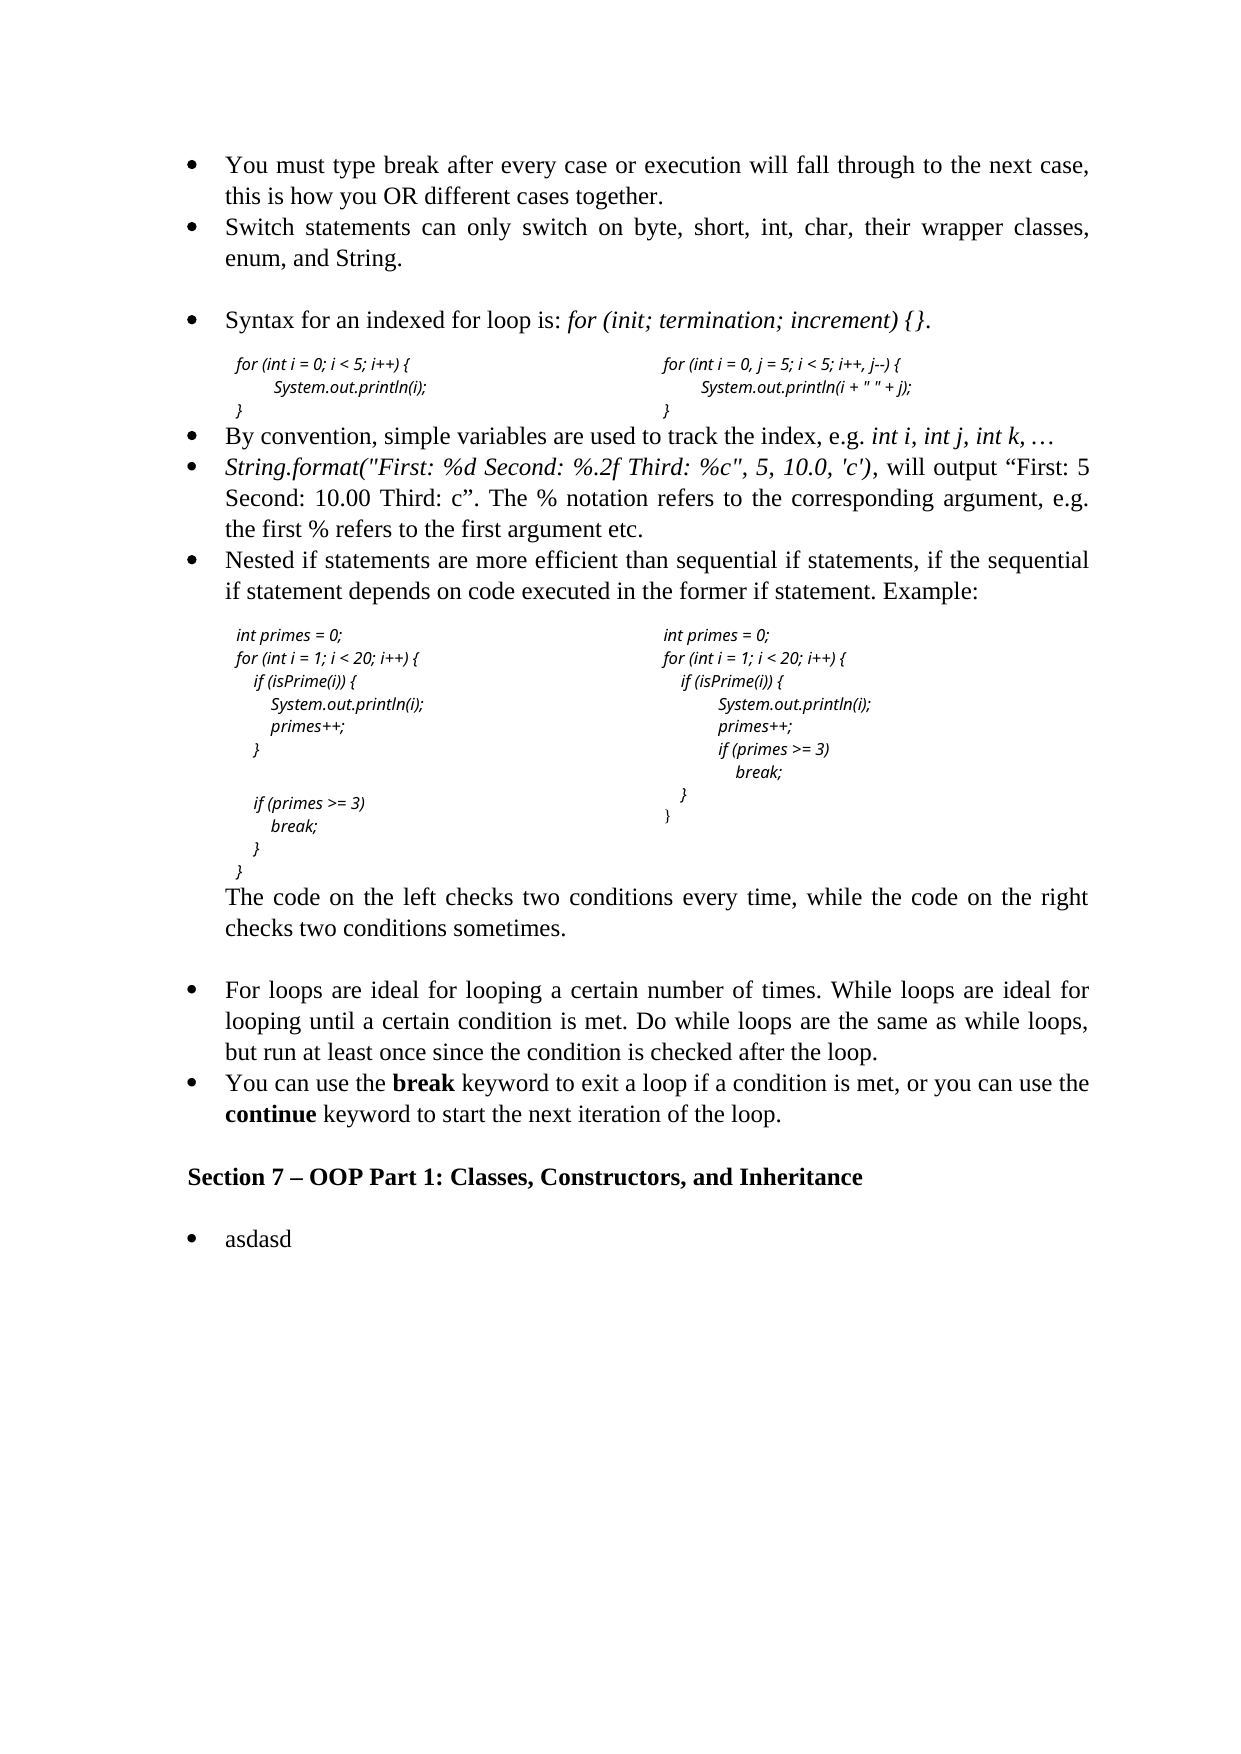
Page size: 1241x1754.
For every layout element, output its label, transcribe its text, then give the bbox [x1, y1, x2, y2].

list Switch statements can only switch on byte, short, int, char, their wrapper classes, enum, and String. [187, 212, 1090, 272]
list Syntax for an indexed for loop is: for (init; termination; increment) {}. [187, 305, 1090, 334]
list Section 7 – OOP Part 1: Classes, Constructors, and Inheritance [187, 1162, 1090, 1190]
list asdasd [187, 1224, 1090, 1252]
list By convention, simple variables are used to track the index, e.g. int i, int j, int k, … [187, 421, 1090, 450]
table_header int primes = 0; for (int i = 1; i < 20; i++) { if (isPrime(i)) { System.out.println(i); primes++; } if (primes >= 3) break; } } [225, 624, 652, 882]
table_header for (int i = 0, j = 5; i < 5; i++, j--) { System.out.println(i + " " + j); } [652, 353, 1090, 421]
list For loops are ideal for looping a certain number of times. While loops are ideal for looping until a certain condition is met. Do while loops are the same as while loops, but run at least once since the condition is checked after the loop. [187, 975, 1090, 1066]
list String.format("First: %d Second: %.2f Third: %c", 5, 10.0, 'c'), will output “First: 5 Second: 10.00 Third: c”. The % notation refers to the corresponding argument, e.g. the first % refers to the first argument etc. [187, 452, 1090, 543]
list Nested if statements are more efficient than sequential if statements, if the sequential if statement depends on code executed in the former if statement. Example: [187, 545, 1090, 605]
table_header for (int i = 0; i < 5; i++) { System.out.println(i); } [225, 353, 652, 421]
list You can use the break keyword to exit a loop if a condition is met, or you can use the continue keyword to start the next iteration of the loop. [187, 1068, 1090, 1128]
list The code on the left checks two conditions every time, while the code on the right checks two conditions sometimes. [225, 882, 1090, 942]
table_header int primes = 0; for (int i = 1; i < 20; i++) { if (isPrime(i)) { System.out.println(i); primes++; if (primes >= 3) break; } } [652, 624, 1090, 882]
list You must type break after every case or execution will fall through to the next case, this is how you OR different cases together. [187, 150, 1090, 210]
